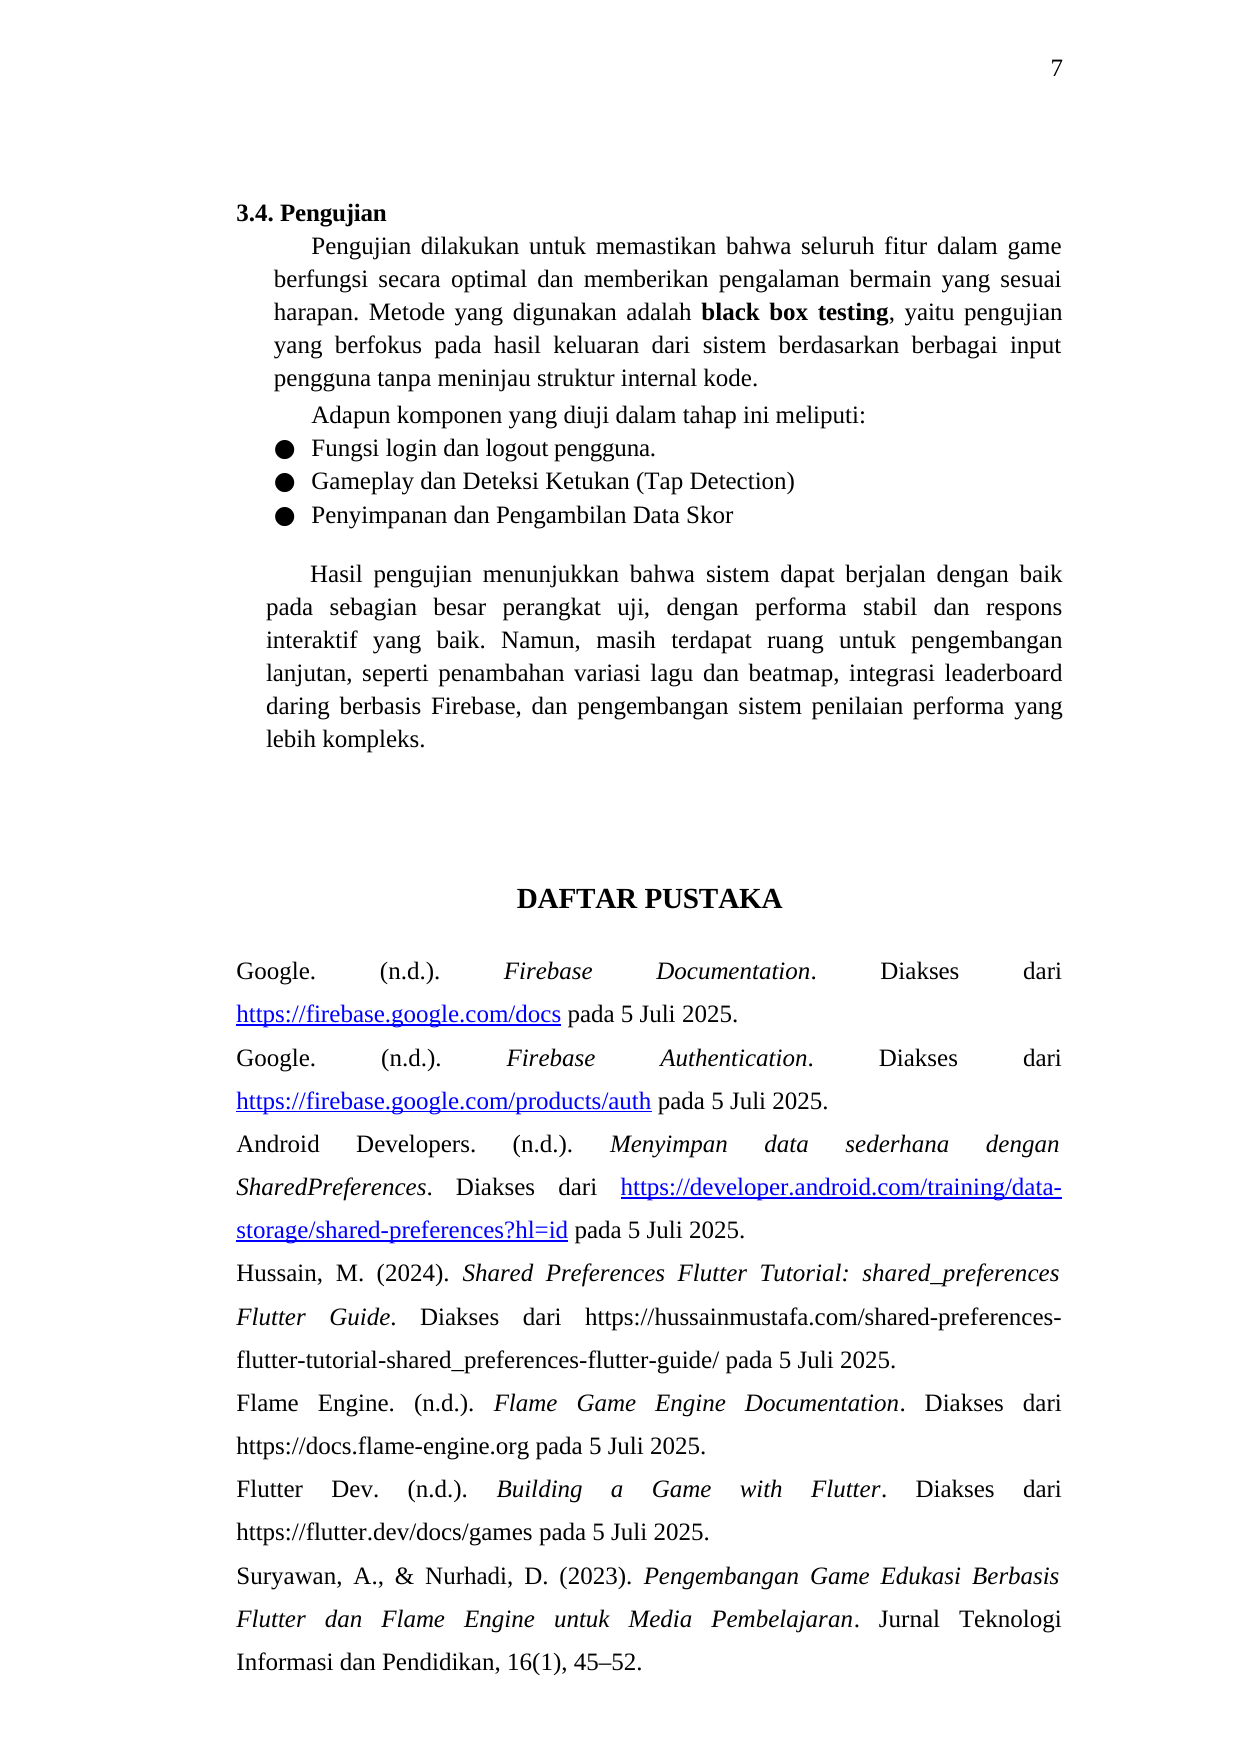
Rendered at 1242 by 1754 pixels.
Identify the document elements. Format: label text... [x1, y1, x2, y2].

list Gameplay dan Deteksi Ketukan (Tap Detection) [274, 466, 1094, 496]
text Flutter Dev. (n.d.). Building a Game with Flutter. Diakses dari https://flutter.dev/docs/games pada 5 Juli 2025. [236, 1474, 1062, 1546]
text Google. (n.d.). Firebase Documentation. Diakses dari https://firebase.google.com/docs pada 5 Juli 2025. [236, 956, 1062, 1028]
list Penyimpanan dan Pengambilan Data Skor [274, 500, 1094, 529]
text Hasil pengujian menunjukkan bahwa sistem dapat berjalan dengan baik pada sebagian besar perangkat uji, dengan performa stabil dan respons interaktif yang baik. Namun, masih terdapat ruang untuk pengembangan lanjutan, seperti penambahan variasi lagu dan beatmap, integrasi leaderboard daring berbasis Firebase, dan pengembangan sistem penilaian performa yang lebih kompleks. [266, 559, 1063, 752]
text Android Developers. (n.d.). Menyimpan data sederhana dengan SharedPreferences. Diakses dari https://developer.android.com/training/data-storage/shared-preferences?hl=id pada 5 Juli 2025. [236, 1129, 1062, 1244]
subtitle Pengujian [236, 198, 1094, 227]
text Pengujian dilakukan untuk memastikan bahwa seluruh fitur dalam game berfungsi secara optimal dan memberikan pengalaman bermain yang sesuai harapan. Metode yang digunakan adalah black box testing, yaitu pengujian yang berfokus pada hasil keluaran dari sistem berdasarkan berbagai input pengguna tanpa meninjau struktur internal kode. [274, 231, 1062, 392]
text Suryawan, A., & Nurhadi, D. (2023). Pengembangan Game Edukasi Berbasis Flutter dan Flame Engine untuk Media Pembelajaran. Jurnal Teknologi Informasi dan Pendidikan, 16(1), 45–52. [236, 1561, 1062, 1676]
subtitle DAFTAR PUSTAKA [398, 881, 901, 914]
list Fungsi login dan logout pengguna. [274, 434, 1094, 463]
text Flame Engine. (n.d.). Flame Game Engine Documentation. Diakses dari https://docs.flame-engine.org pada 5 Juli 2025. [236, 1388, 1062, 1460]
text Hussain, M. (2024). Shared Preferences Flutter Tutorial: shared_preferences Flutter Guide. Diakses dari https://hussainmustafa.com/shared-preferences-flutter-tutorial-shared_preferences-flutter-guide/ pada 5 Juli 2025. [236, 1258, 1062, 1373]
text Adapun komponen yang diuji dalam tahap ini meliputi: [274, 401, 1062, 429]
text Google. (n.d.). Firebase Authentication. Diakses dari https://firebase.google.com/products/auth pada 5 Juli 2025. [236, 1043, 1062, 1114]
